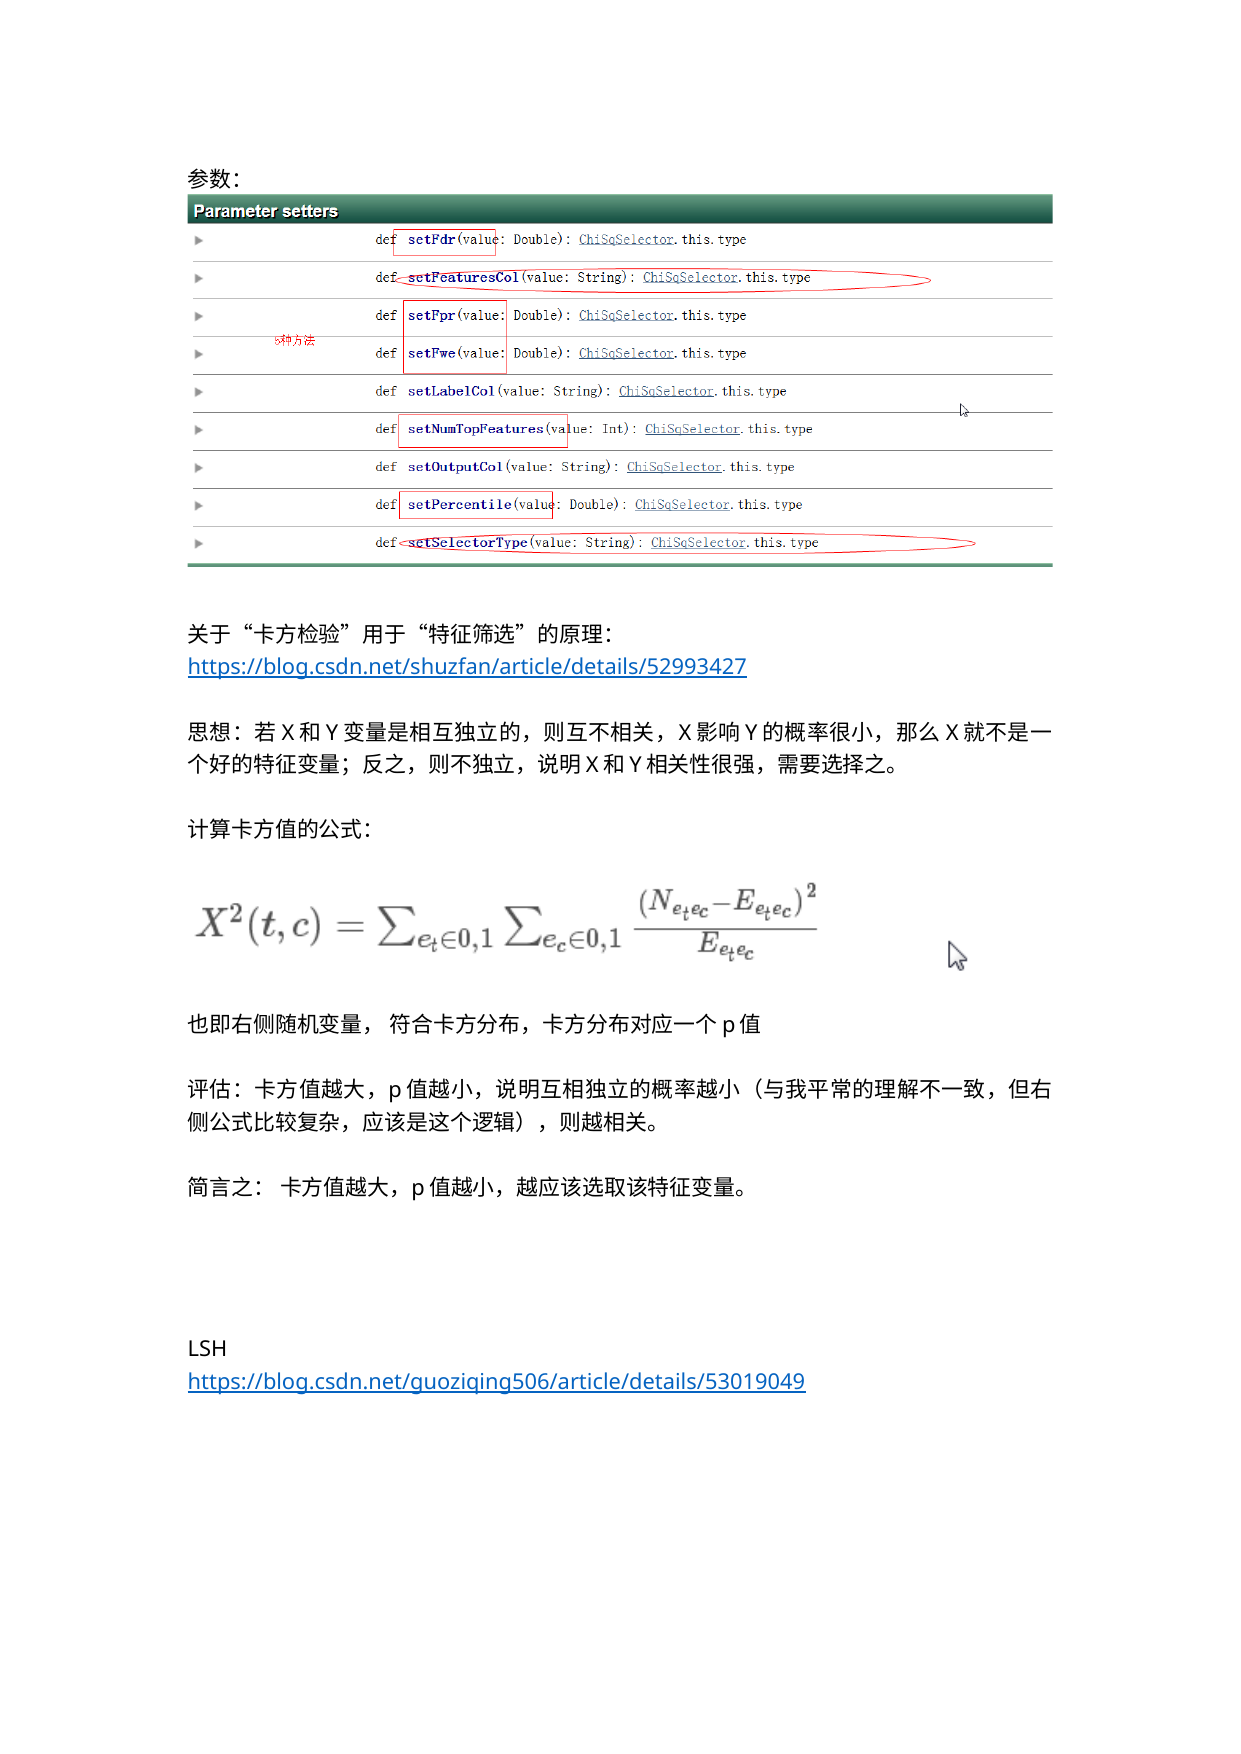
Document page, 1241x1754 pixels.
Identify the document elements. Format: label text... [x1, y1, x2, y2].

text 评估：卡方值越大，p值越小，说明互相独立的概率越小（与我平常的理解不一致，但右侧公式比较复杂，应该是这个逻辑），则越相关。 [187, 1072, 1053, 1137]
picture [187, 194, 1053, 567]
text https://blog.csdn.net/guoziqing506/article/details/53019049 [187, 1364, 1053, 1397]
picture [187, 844, 983, 996]
text 也即右侧随机变量， 符合卡方分布，卡方分布对应一个p值 [187, 1007, 1053, 1039]
text LSH [187, 1332, 1053, 1364]
text 思想：若X和Y变量是相互独立的，则互不相关，X影响Y的概率很小，那么X就不是一个好的特征变量；反之，则不独立，说明X和Y相关性很强，需要选择之。 [187, 714, 1053, 779]
text 简言之： 卡方值越大，p值越小，越应该选取该特征变量。 [187, 1169, 1053, 1202]
text 关于“卡方检验”用于“特征筛选”的原理： [187, 617, 1053, 649]
text 计算卡方值的公式： [187, 812, 1053, 844]
text https://blog.csdn.net/shuzfan/article/details/52993427 [187, 649, 1053, 682]
text 参数： [187, 162, 1053, 194]
